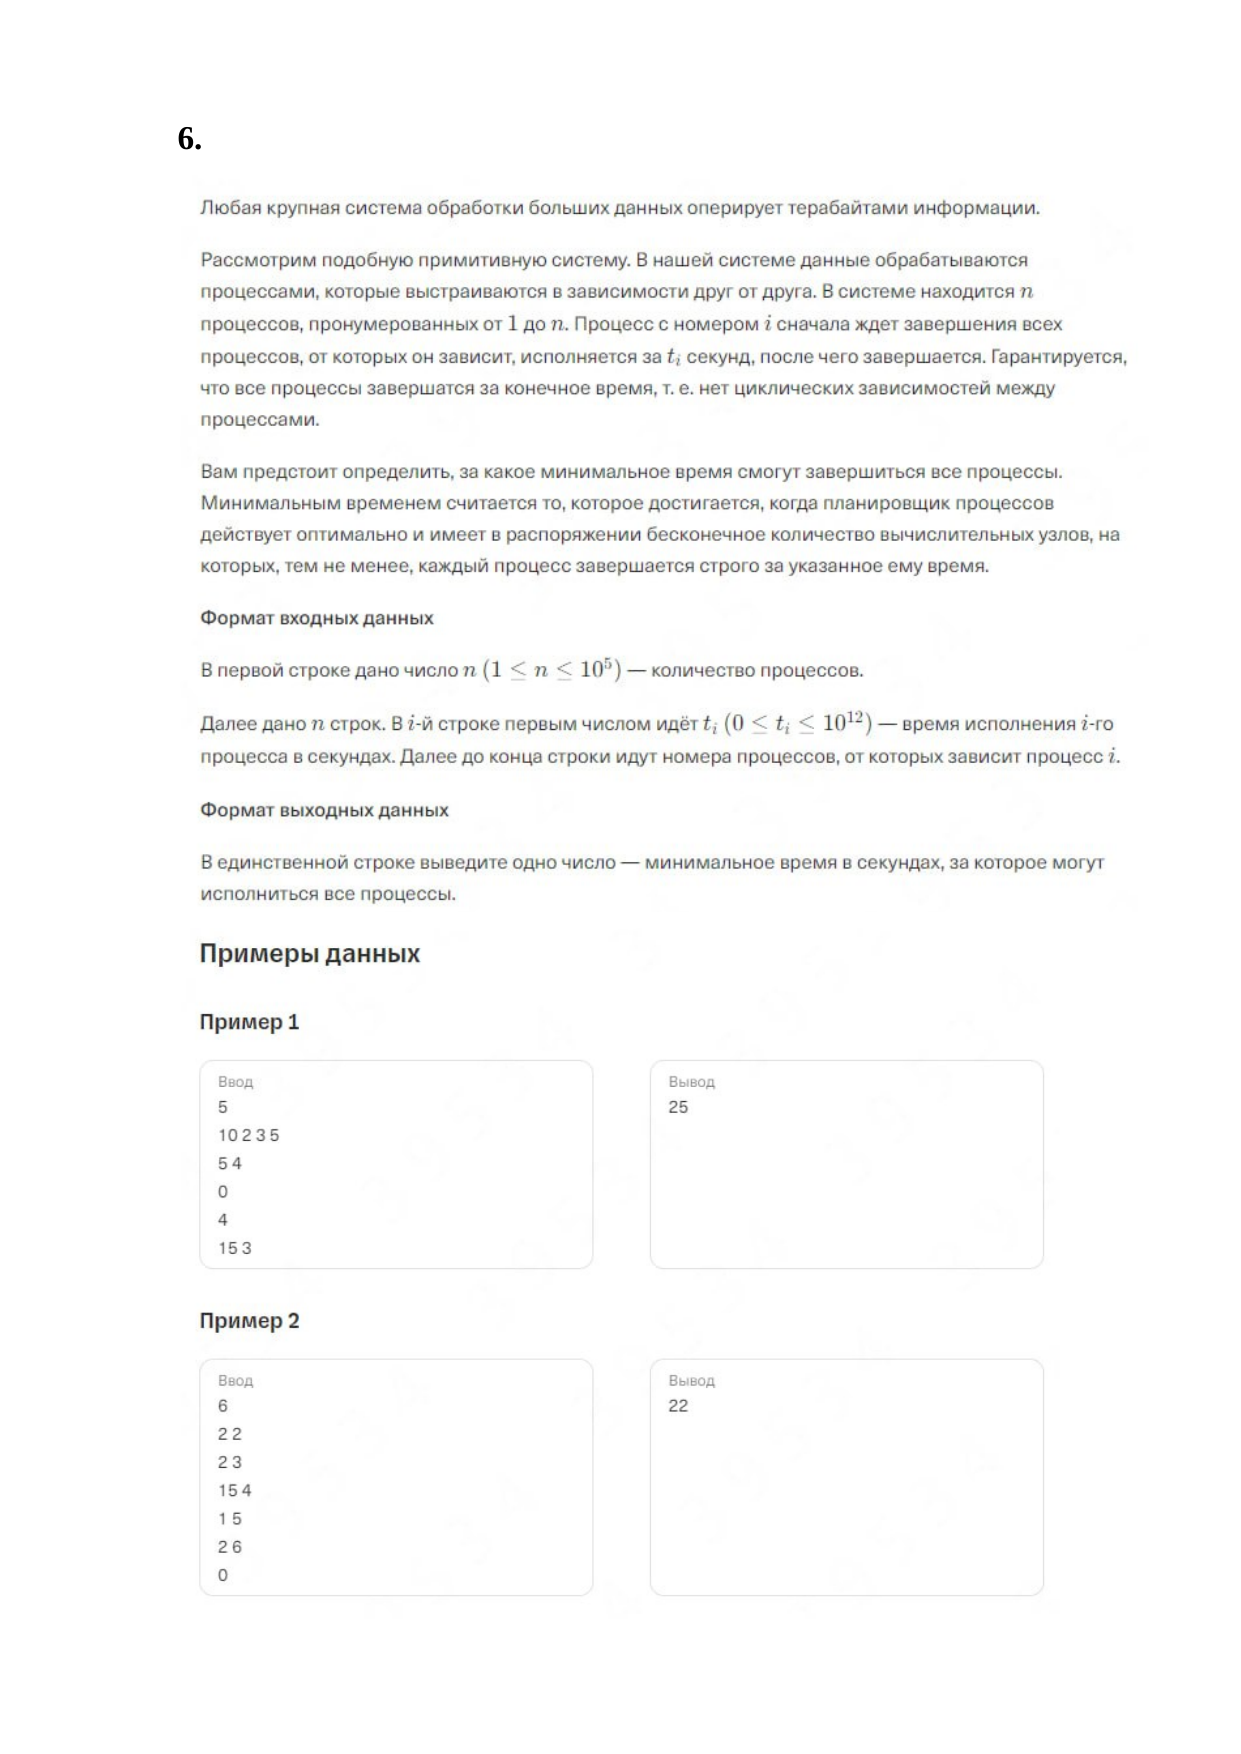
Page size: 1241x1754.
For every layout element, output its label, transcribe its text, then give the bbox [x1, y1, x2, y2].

text 6. [177, 118, 1152, 156]
picture [177, 175, 1152, 912]
picture [177, 928, 1063, 1621]
